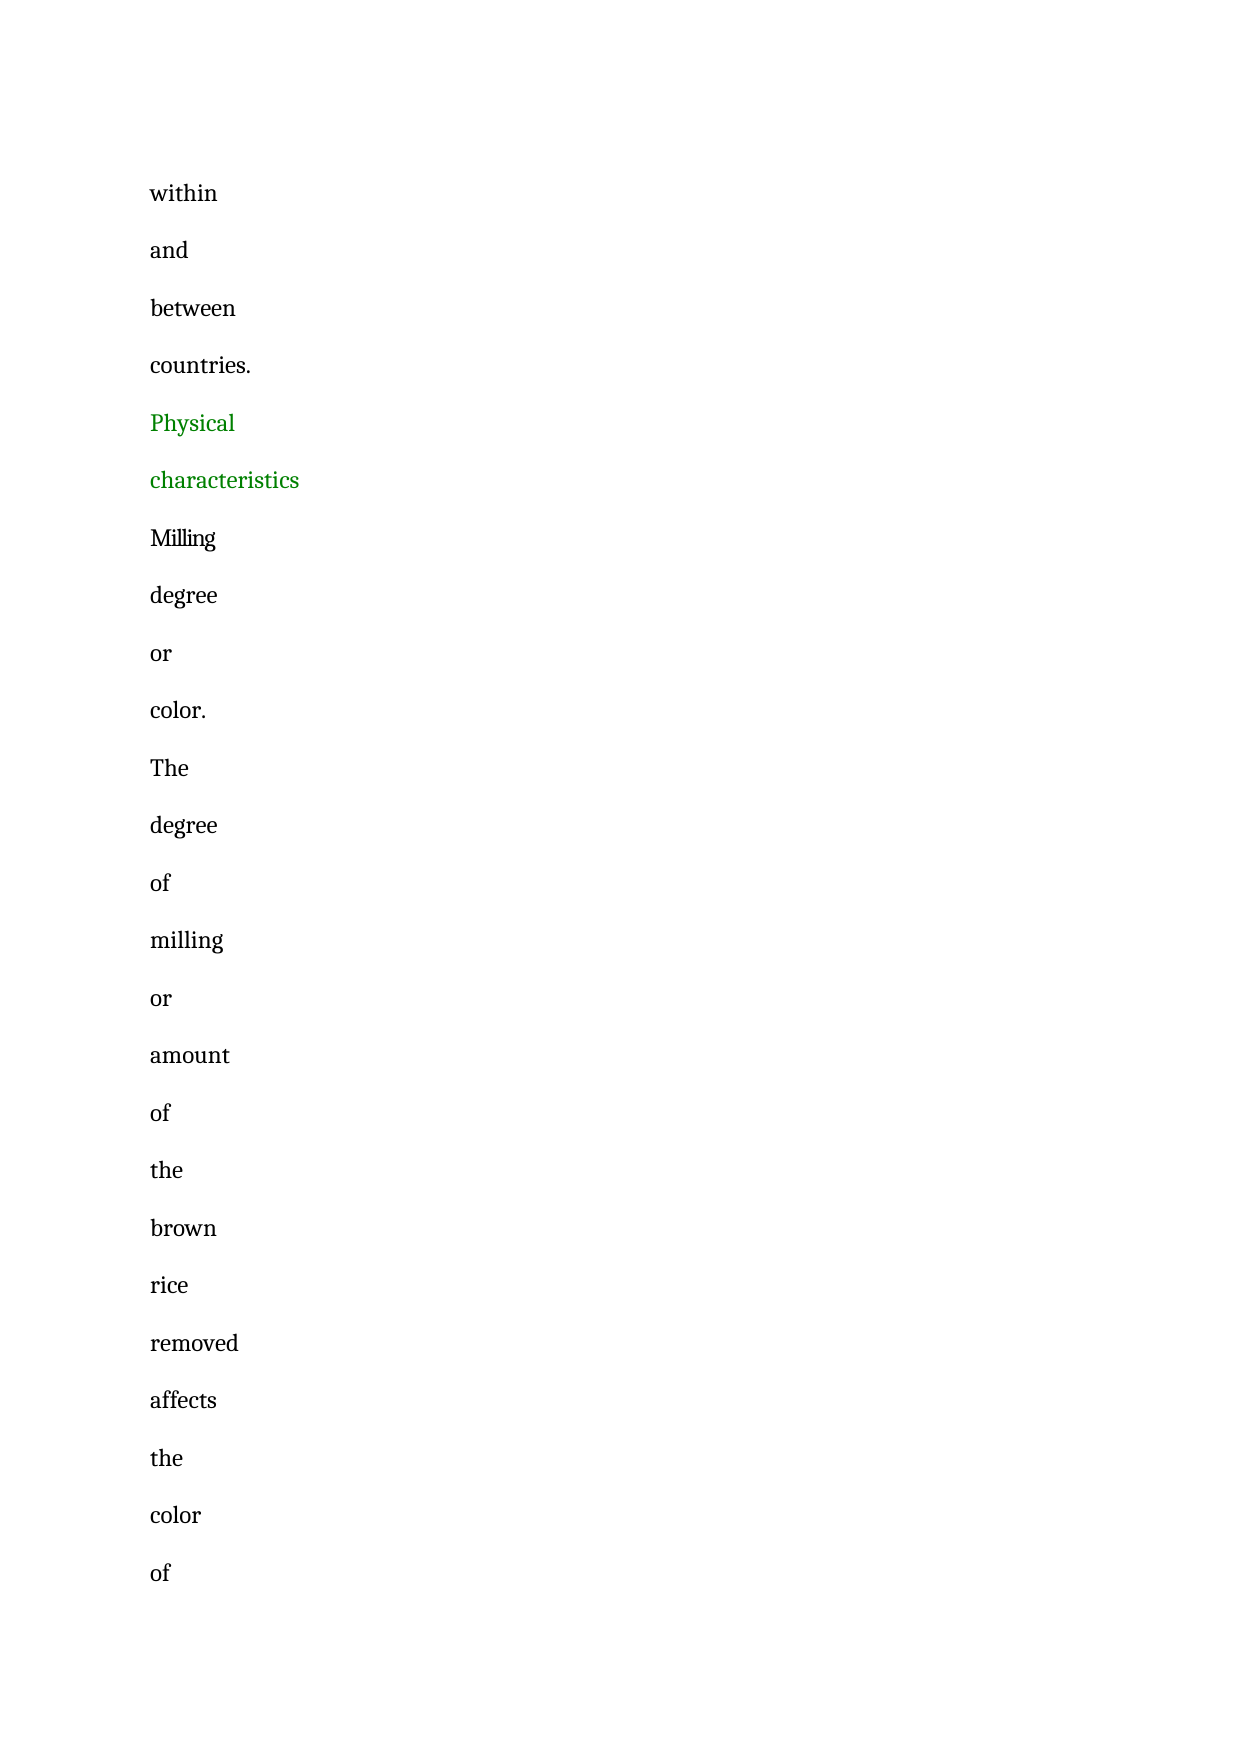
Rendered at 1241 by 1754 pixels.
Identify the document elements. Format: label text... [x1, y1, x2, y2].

text countries. [150, 351, 1090, 380]
text or [150, 984, 1090, 1012]
text within [150, 179, 1090, 207]
text rice [150, 1271, 1090, 1300]
text characteristics [150, 466, 1090, 495]
text of [150, 869, 1090, 897]
text affects [150, 1386, 1090, 1415]
text color [150, 1501, 1090, 1530]
text milling [150, 926, 1090, 955]
text of [150, 1099, 1090, 1127]
text and [150, 236, 1090, 265]
text degree [150, 581, 1090, 610]
text the [150, 1444, 1090, 1472]
text brown [150, 1214, 1090, 1242]
text degree [150, 811, 1090, 840]
text removed [150, 1329, 1090, 1357]
text the [150, 1156, 1090, 1185]
text color. [150, 696, 1090, 725]
text or [150, 639, 1090, 667]
text Physical [150, 409, 1090, 437]
text amount [150, 1041, 1090, 1070]
text Milling [150, 524, 1090, 552]
text of [150, 1559, 1090, 1587]
text The [150, 754, 1090, 782]
text between [150, 294, 1090, 322]
